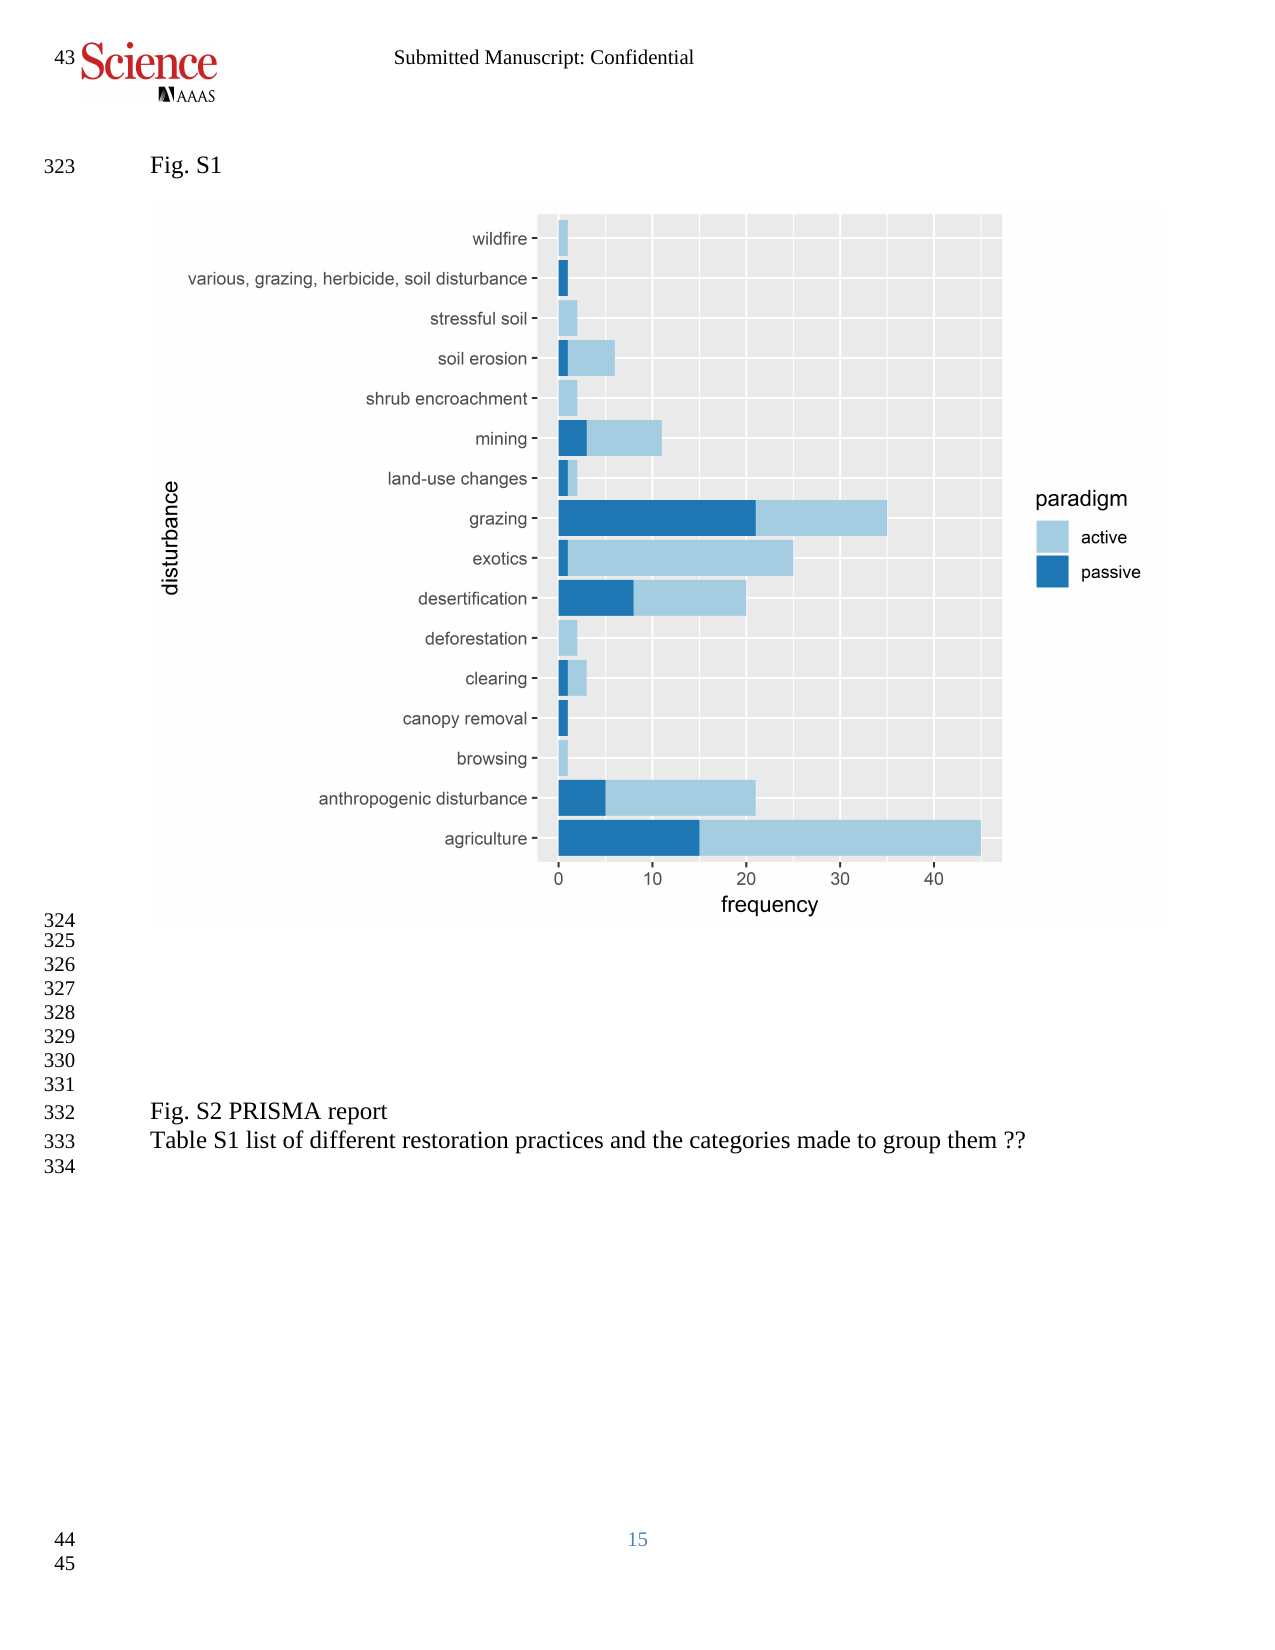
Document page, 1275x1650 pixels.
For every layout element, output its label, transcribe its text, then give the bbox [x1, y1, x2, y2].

picture [150, 203, 1164, 928]
text Table S1 list of different restoration practices and the categories made to group them ?? [150, 1125, 1125, 1154]
text Fig. S1 [150, 150, 1125, 179]
text Fig. S2 PRISMA report [150, 1096, 1125, 1125]
picture [81, 42, 217, 102]
